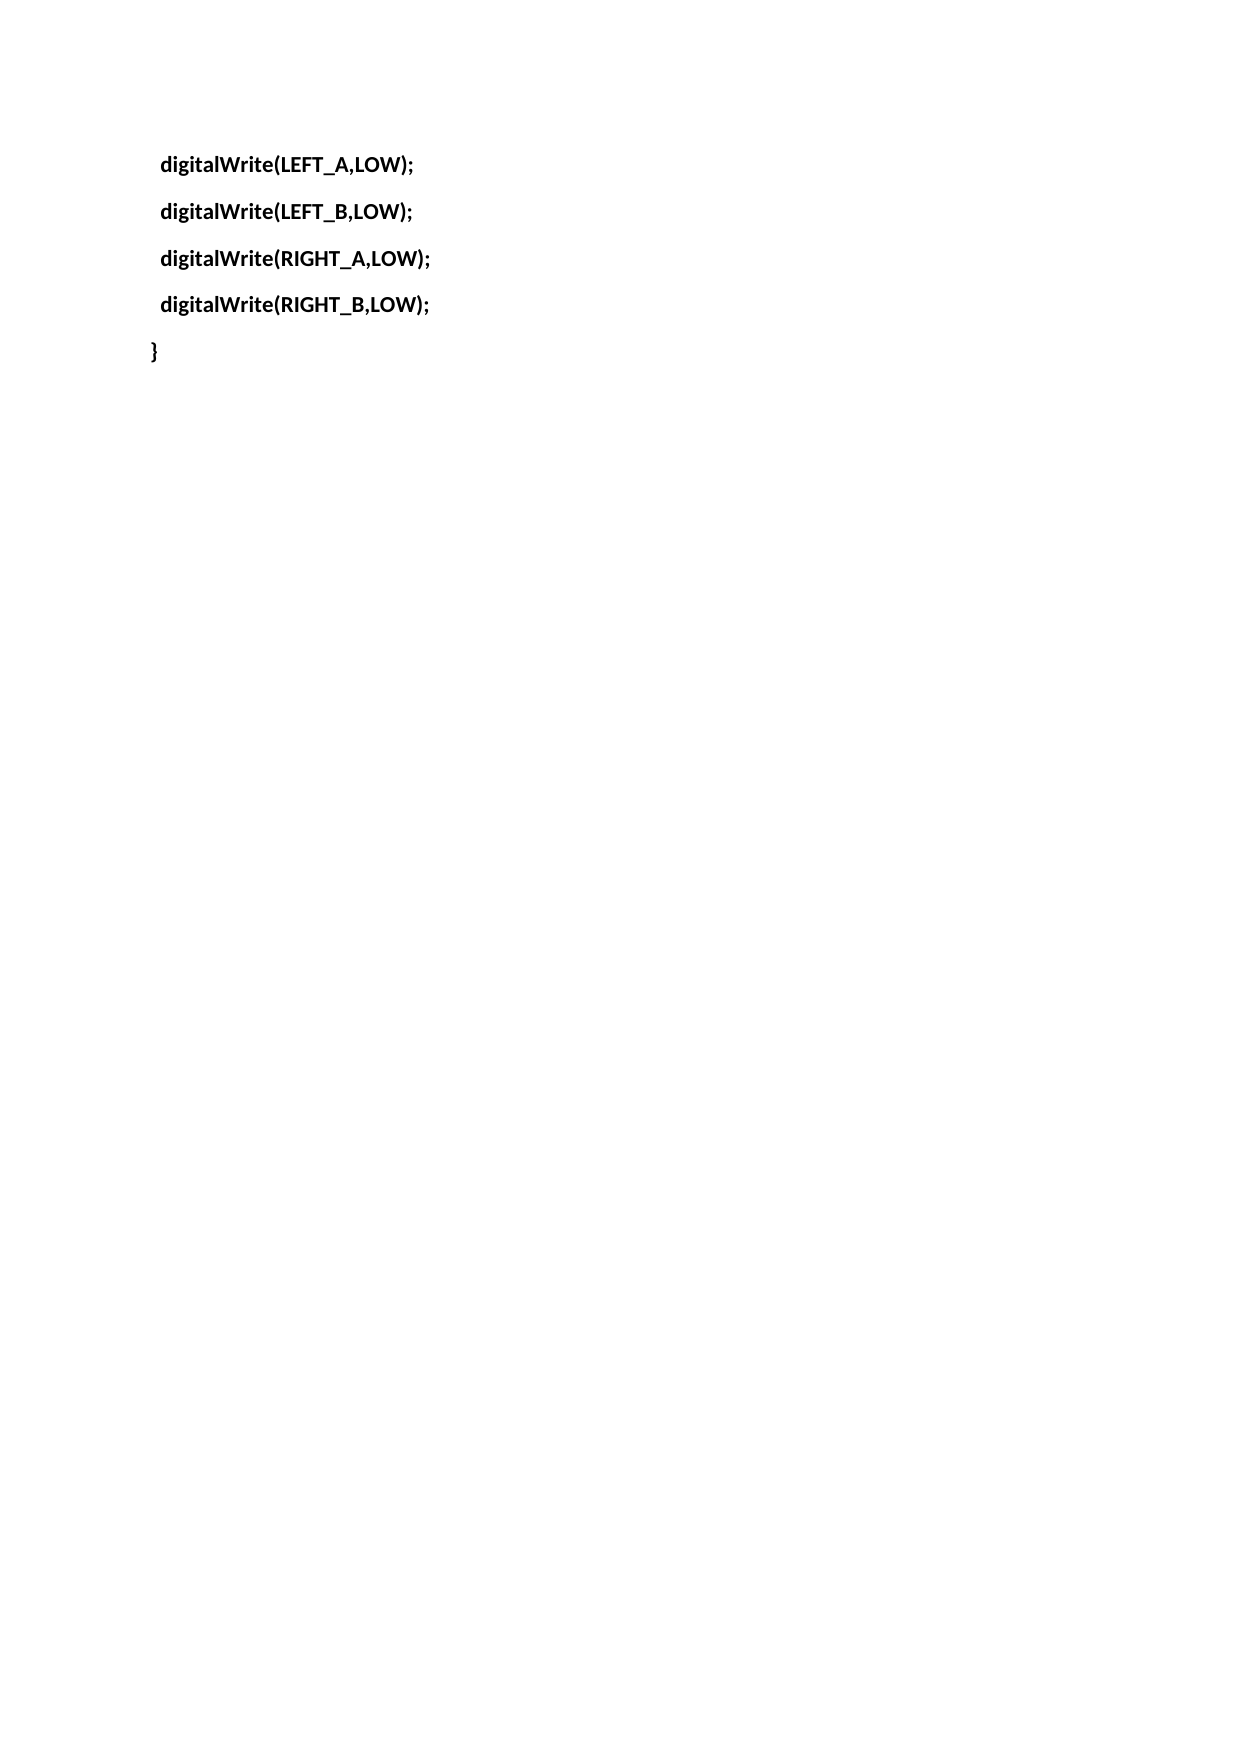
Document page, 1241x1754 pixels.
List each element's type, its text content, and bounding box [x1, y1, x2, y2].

text digitalWrite(RIGHT_B,LOW); [150, 291, 1090, 319]
text digitalWrite(LEFT_B,LOW); [150, 197, 1090, 225]
text digitalWrite(LEFT_A,LOW); [150, 150, 1090, 178]
text digitalWrite(RIGHT_A,LOW); [150, 244, 1090, 272]
text } [150, 337, 1090, 366]
